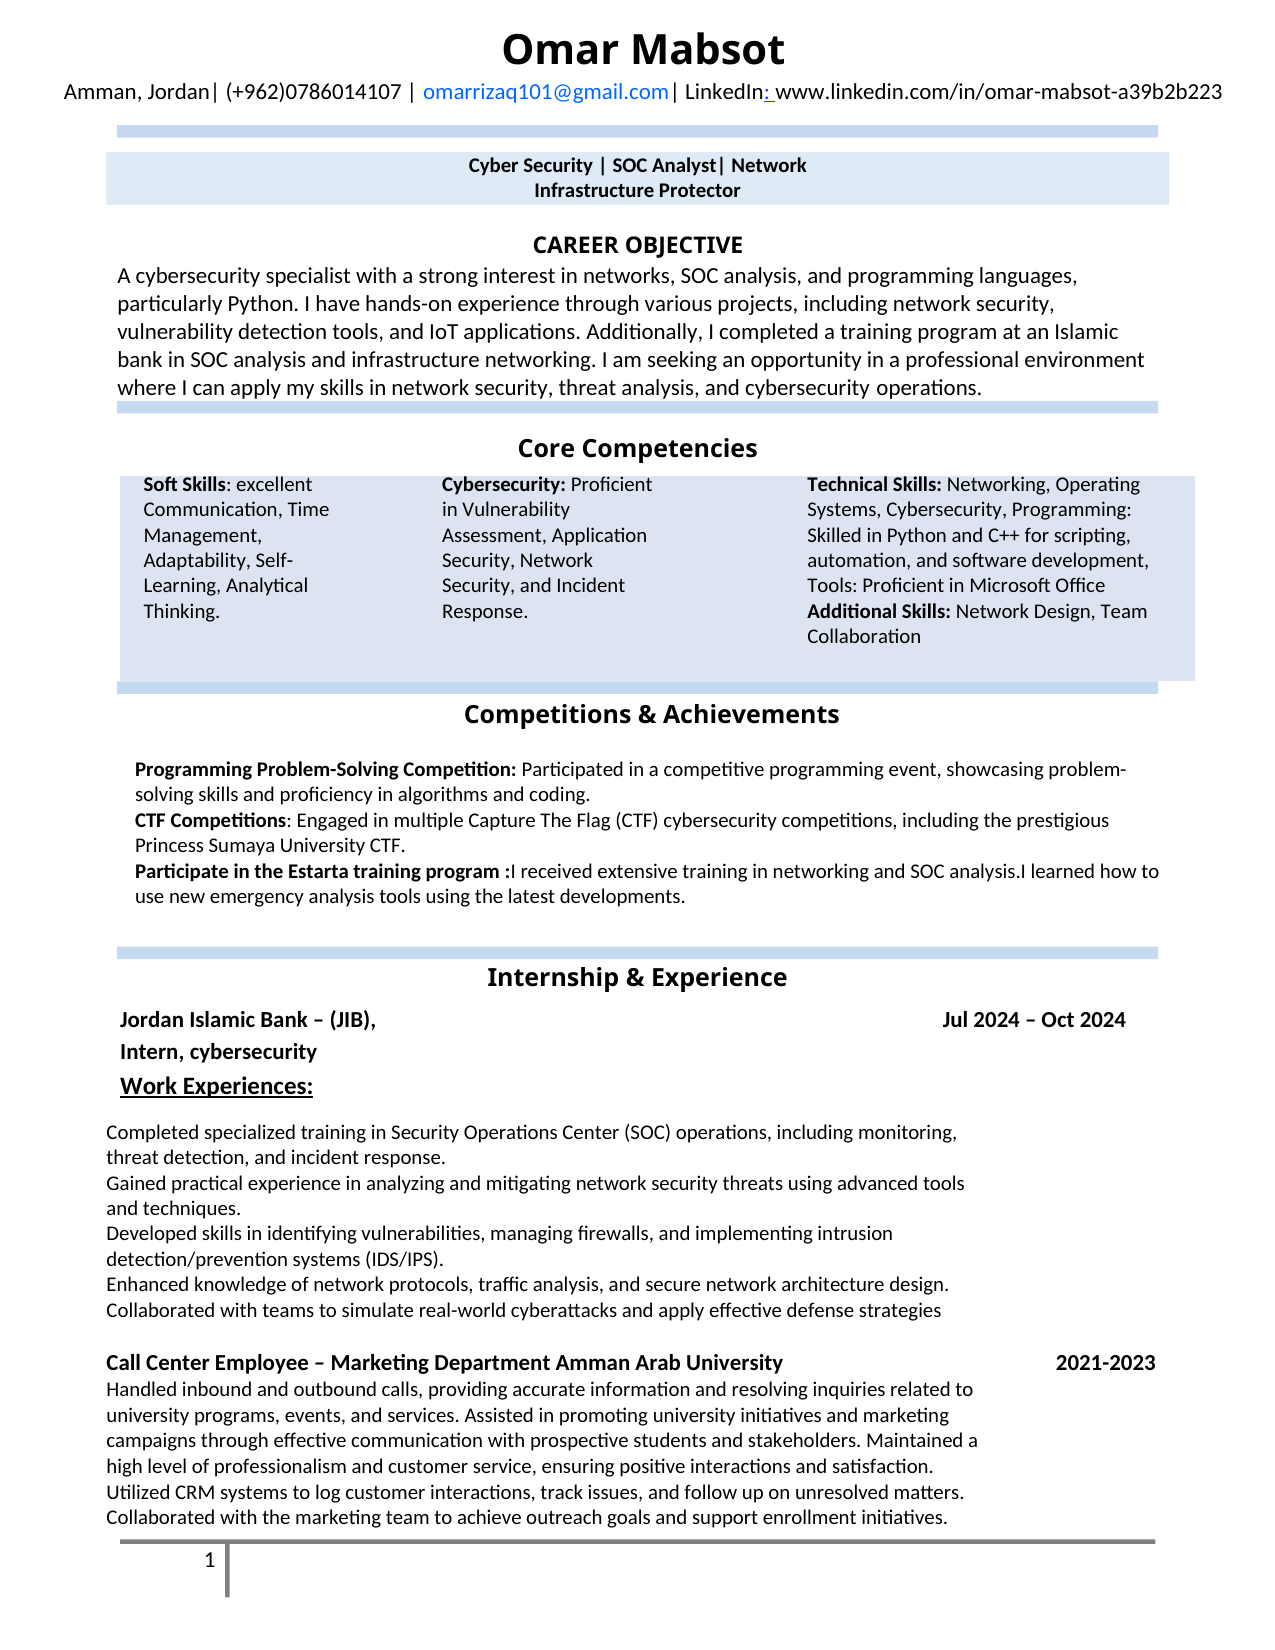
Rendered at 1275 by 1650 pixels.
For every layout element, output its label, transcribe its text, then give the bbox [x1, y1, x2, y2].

text university programs, events, and services. Assisted in promoting university initiatives and marketing [106, 1402, 1169, 1427]
text and techniques. [106, 1195, 1169, 1221]
text Completed specialized training in Security Operations Center (SOC) operations, including monitoring, [106, 1119, 1169, 1144]
subtitle Jordan Islamic Bank – (JIB), Jul 2024 – Oct 2024 Intern, cybersecurity [120, 1005, 1148, 1065]
text Call Center Employee – Marketing Department Amman Arab University 2021-2023 [106, 1348, 1169, 1376]
text Work Experiences: [120, 1070, 1169, 1100]
text Soft Skills: excellent Communication, Time Management, Adaptability, Self-Learning, Analytical Thinking. [143, 471, 340, 623]
text Collaborated with teams to simulate real-world cyberattacks and apply effective defense strategies [106, 1297, 1169, 1322]
text threat detection, and incident response. [106, 1144, 1169, 1170]
text Developed skills in identifying vulnerabilities, managing firewalls, and implementing intrusion [106, 1221, 1169, 1246]
text Utilized CRM systems to log customer interactions, track issues, and follow up on unresolved matters. [106, 1479, 1169, 1504]
text Competitions & Achievements [135, 697, 1169, 731]
subtitle Internship & Experience [465, 960, 809, 993]
subtitle Core Competencies [465, 431, 809, 465]
text high level of professionalism and customer service, ensuring positive interactions and satisfaction. [106, 1453, 1169, 1479]
text CTF Competitions: Engaged in multiple Capture The Flag (CTF) cybersecurity competitions, including the prestigious [135, 807, 1169, 832]
text Cybersecurity: Proficient in Vulnerability Assessment, Application Security, Network Security, and Incident Response. [442, 471, 657, 623]
text Handled inbound and outbound calls, providing accurate information and resolving inquiries related to [106, 1376, 1169, 1402]
text detection/prevention systems (IDS/IPS). [106, 1246, 1169, 1271]
subtitle CAREER OBJECTIVE [466, 229, 809, 261]
text Collaborated with the marketing team to achieve outreach goals and support enrollment initiatives. [106, 1504, 1169, 1530]
text Enhanced knowledge of network protocols, traffic analysis, and secure network architecture design. [106, 1271, 1169, 1297]
text Programming Problem-Solving Competition: Participated in a competitive programming event, showcasing problem-solving skills and proficiency in algorithms and coding. [135, 756, 1169, 807]
text Gained practical experience in analyzing and mitigating network security threats using advanced tools [106, 1170, 1169, 1195]
text A cybersecurity specialist with a strong interest in networks, SOC analysis, and programming languages, particularly Python. I have hands-on experience through various projects, including network security, vulnerability detection tools, and IoT applications. Additionally, I completed a training program at an Islamic bank in SOC analysis and infrastructure networking. I am seeking an opportunity in a professional environment where I can apply my skills in network security, threat analysis, and cybersecurity operations. [117, 261, 1169, 429]
text Princess Sumaya University CTF. Participate in the Estarta training program :I received extensive training in networking and SOC analysis.I learned how to use new emergency analysis tools using the latest developments. [135, 832, 1169, 909]
text Technical Skills: Networking, Operating Systems, Cybersecurity, Programming: Skilled in Python and C++ for scripting, automation, and software development, Tools: Proficient in Microsoft Office Additional Skills: Network Design, Team Collaboration [807, 471, 1166, 649]
text campaigns through effective communication with prospective students and stakeholders. Maintained a [106, 1428, 1169, 1453]
